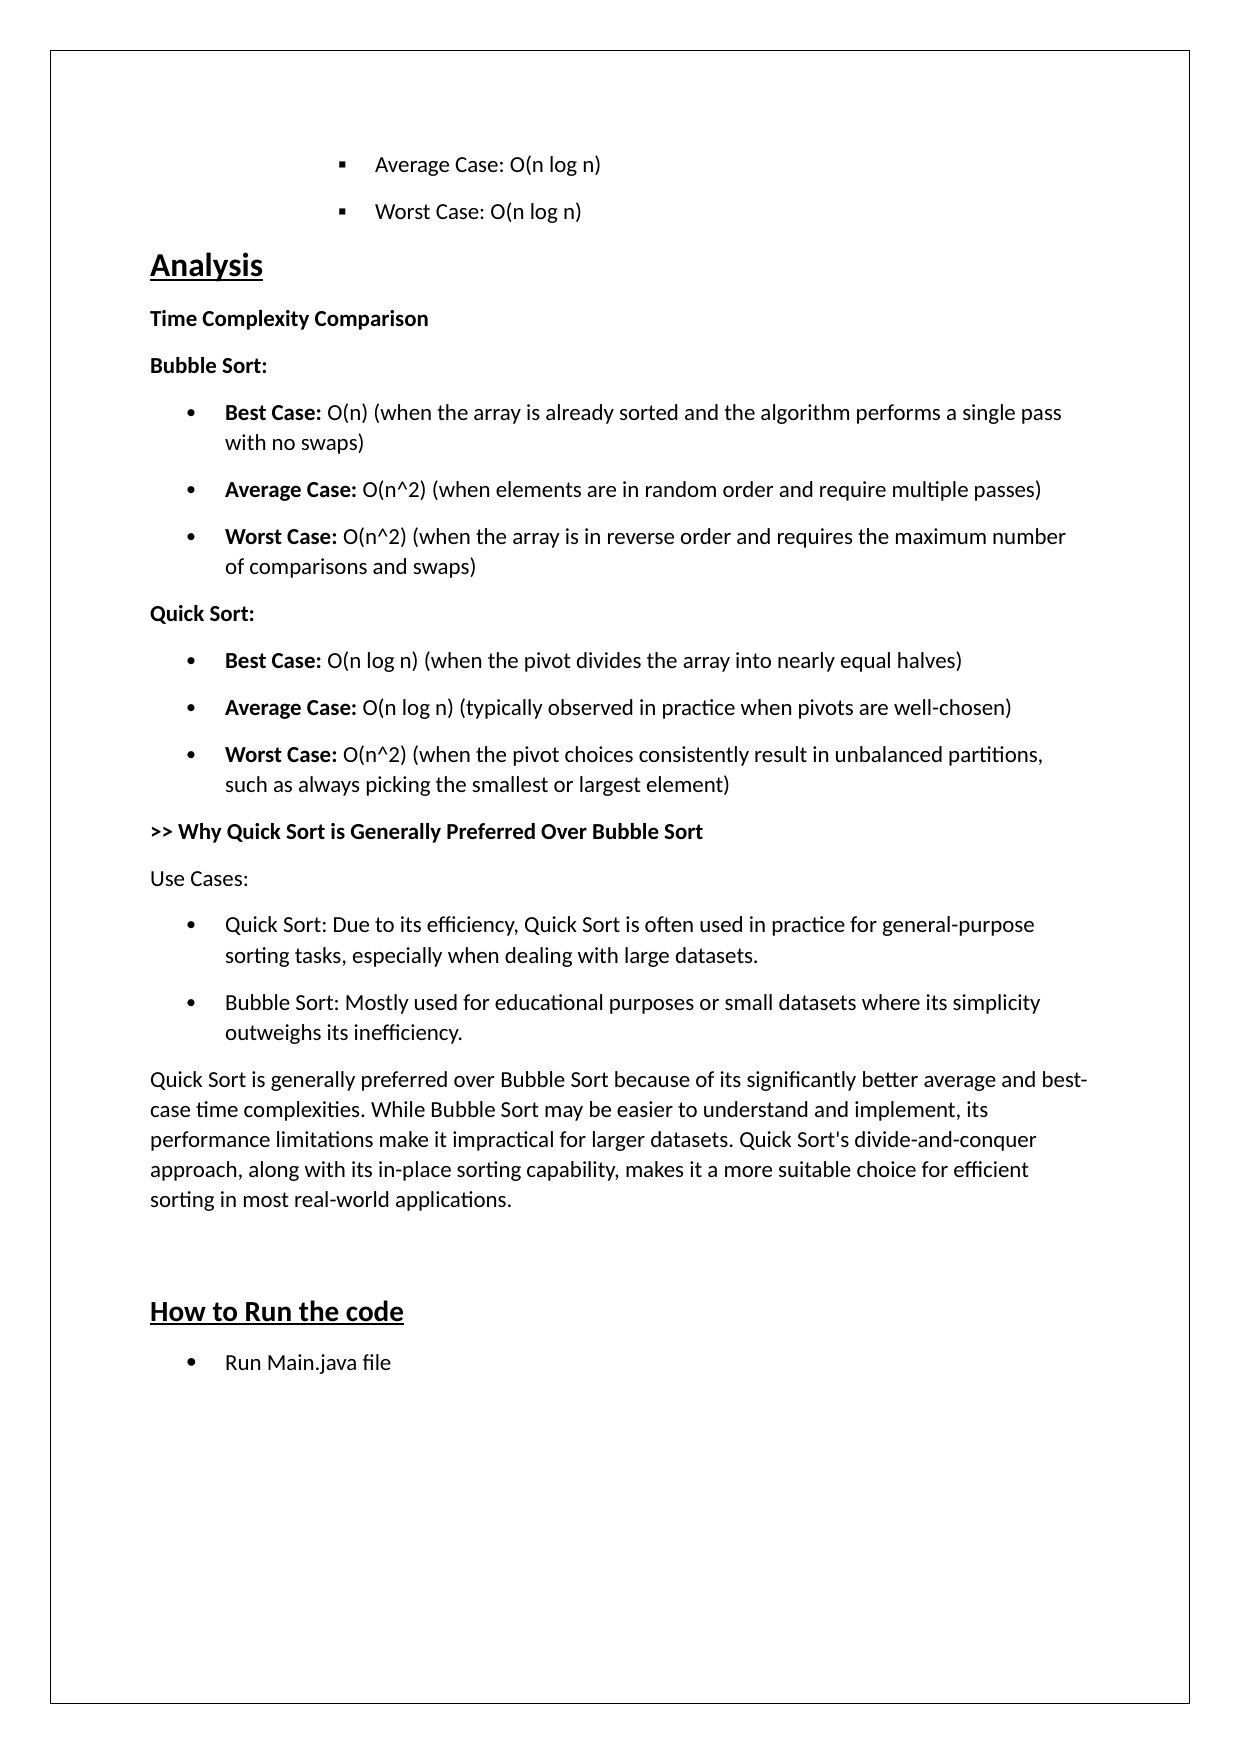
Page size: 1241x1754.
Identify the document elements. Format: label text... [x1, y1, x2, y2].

text Quick Sort is generally preferred over Bubble Sort because of its significantly better average and best-case time complexities. While Bubble Sort may be easier to understand and implement, its performance limitations make it impractical for larger datasets. Quick Sort's divide-and-conquer approach, along with its in-place sorting capability, makes it a more suitable choice for efficient sorting in most real-world applications. [150, 1065, 1090, 1214]
text Time Complexity Comparison [150, 304, 1090, 332]
list Bubble Sort: Mostly used for educational purposes or small datasets where its simplicity outweighs its inefficiency. [187, 988, 1090, 1046]
text >> Why Quick Sort is Generally Preferred Over Bubble Sort [150, 817, 1090, 845]
list Average Case: O(n^2) (when elements are in random order and require multiple passes) [187, 475, 1090, 503]
list Best Case: O(n) (when the array is already sorted and the algorithm performs a single pass with no swaps) [187, 398, 1090, 456]
text Analysis [150, 244, 1090, 284]
list Worst Case: O(n^2) (when the pivot choices consistently result in unbalanced partitions, such as always picking the smallest or largest element) [187, 740, 1090, 798]
text Use Cases: [150, 864, 1090, 892]
text Quick Sort: [150, 599, 1090, 627]
list Average Case: O(n log n) (typically observed in practice when pivots are well-chosen) [187, 693, 1090, 721]
list Quick Sort: Due to its efficiency, Quick Sort is often used in practice for general-purpose sorting tasks, especially when dealing with large datasets. [187, 911, 1090, 969]
list Worst Case: O(n^2) (when the array is in reverse order and requires the maximum number of comparisons and swaps) [187, 522, 1090, 580]
list Run Main.java file [187, 1348, 1090, 1376]
text How to Run the code [150, 1293, 1090, 1329]
list Best Case: O(n log n) (when the pivot divides the array into nearly equal halves) [187, 646, 1090, 674]
list Average Case: O(n log n) [337, 150, 1090, 178]
list Worst Case: O(n log n) [337, 197, 1090, 225]
text Bubble Sort: [150, 351, 1090, 379]
